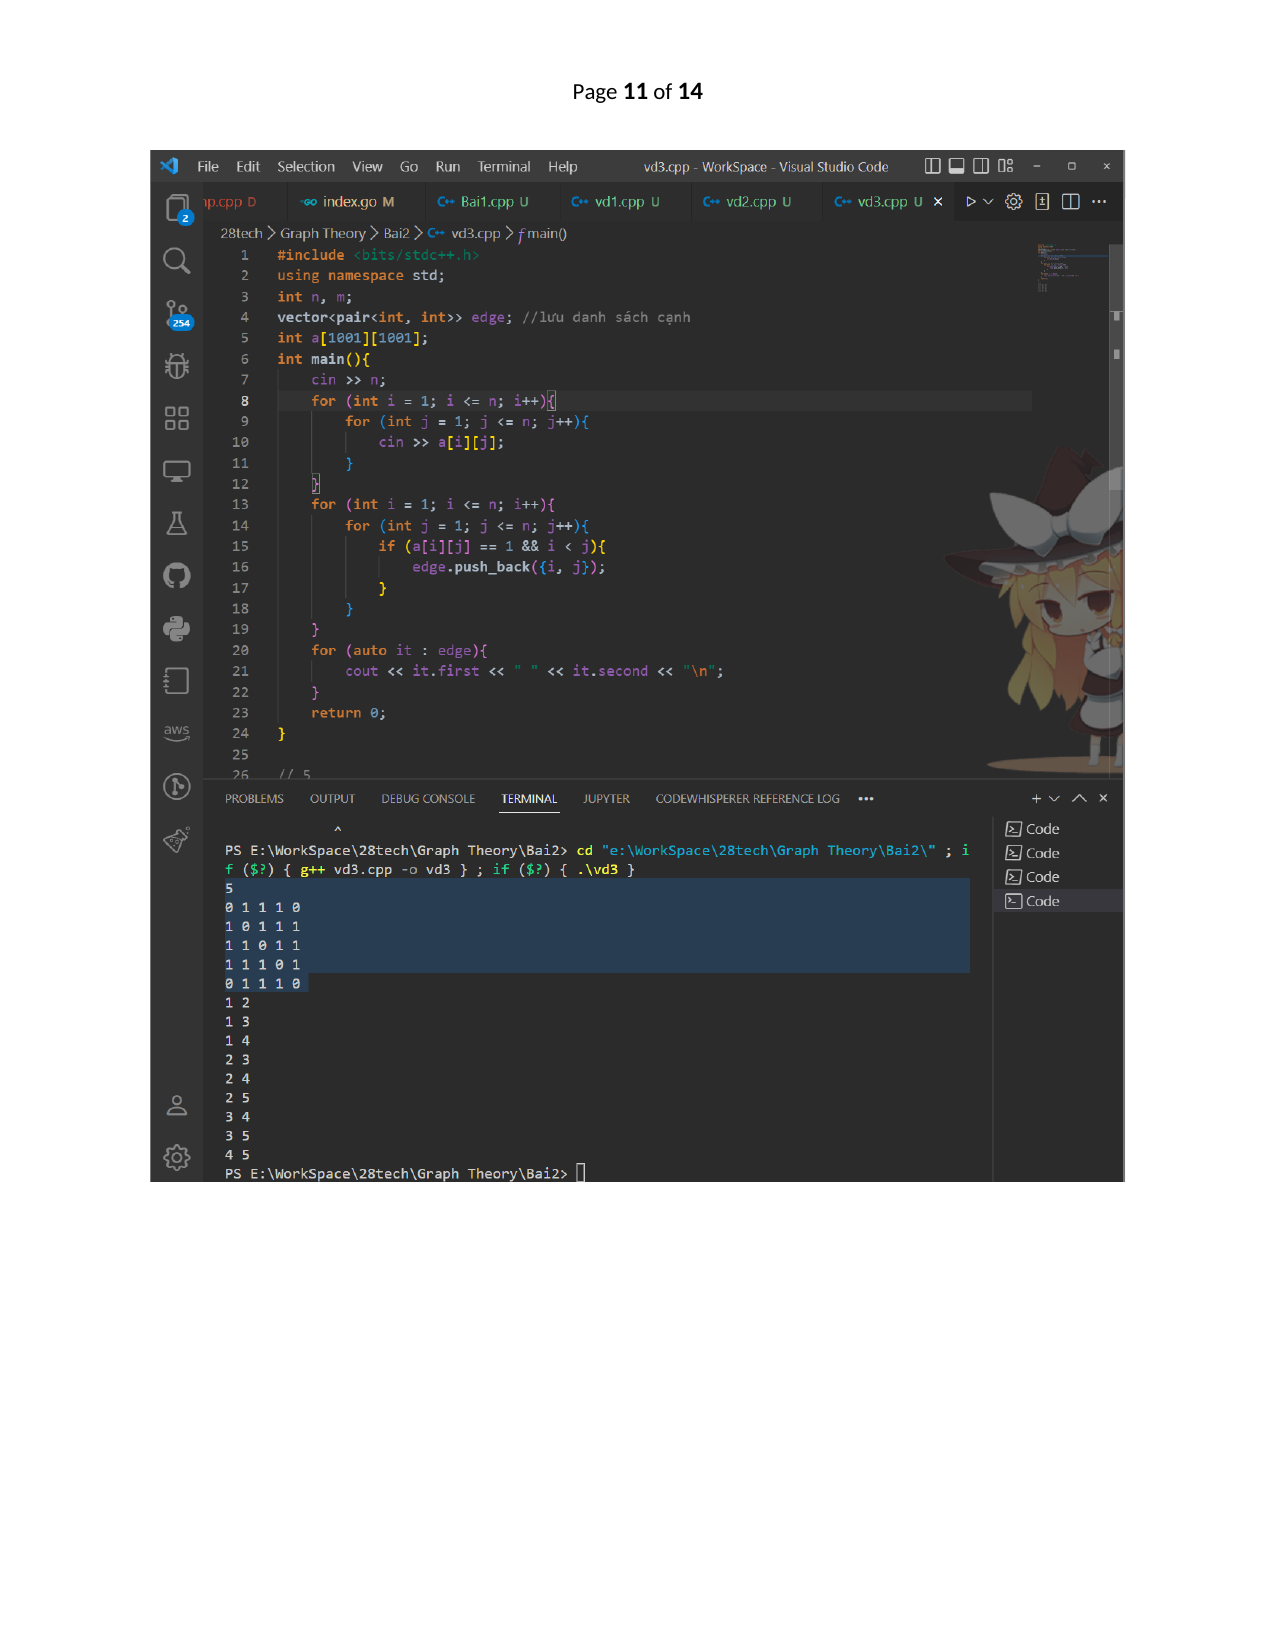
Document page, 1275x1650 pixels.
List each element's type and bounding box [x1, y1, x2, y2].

picture [150, 150, 1125, 1182]
